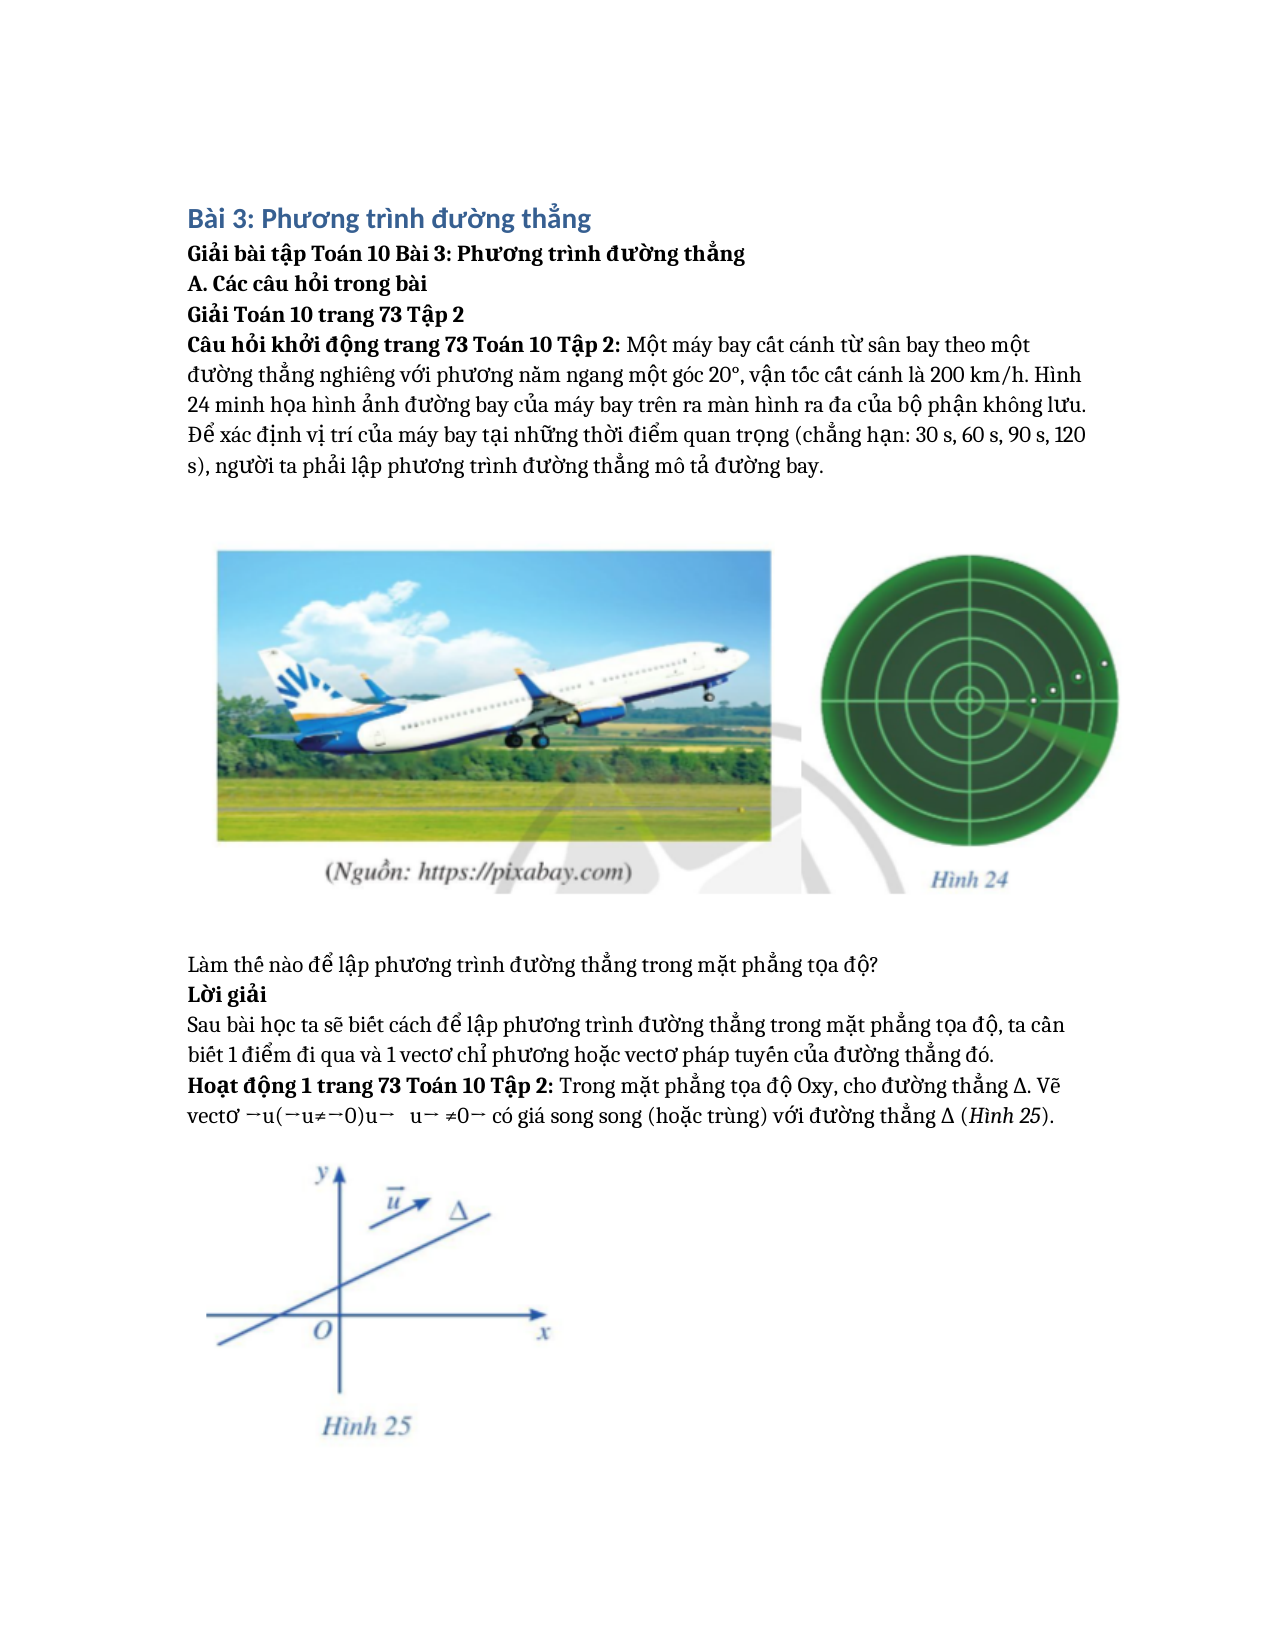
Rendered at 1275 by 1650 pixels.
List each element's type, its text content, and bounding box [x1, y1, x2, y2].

picture [206, 535, 1144, 912]
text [187, 241, 1087, 1473]
subtitle Bài 3: Phương trình đường thẳng [187, 200, 1087, 236]
picture [206, 1132, 590, 1468]
